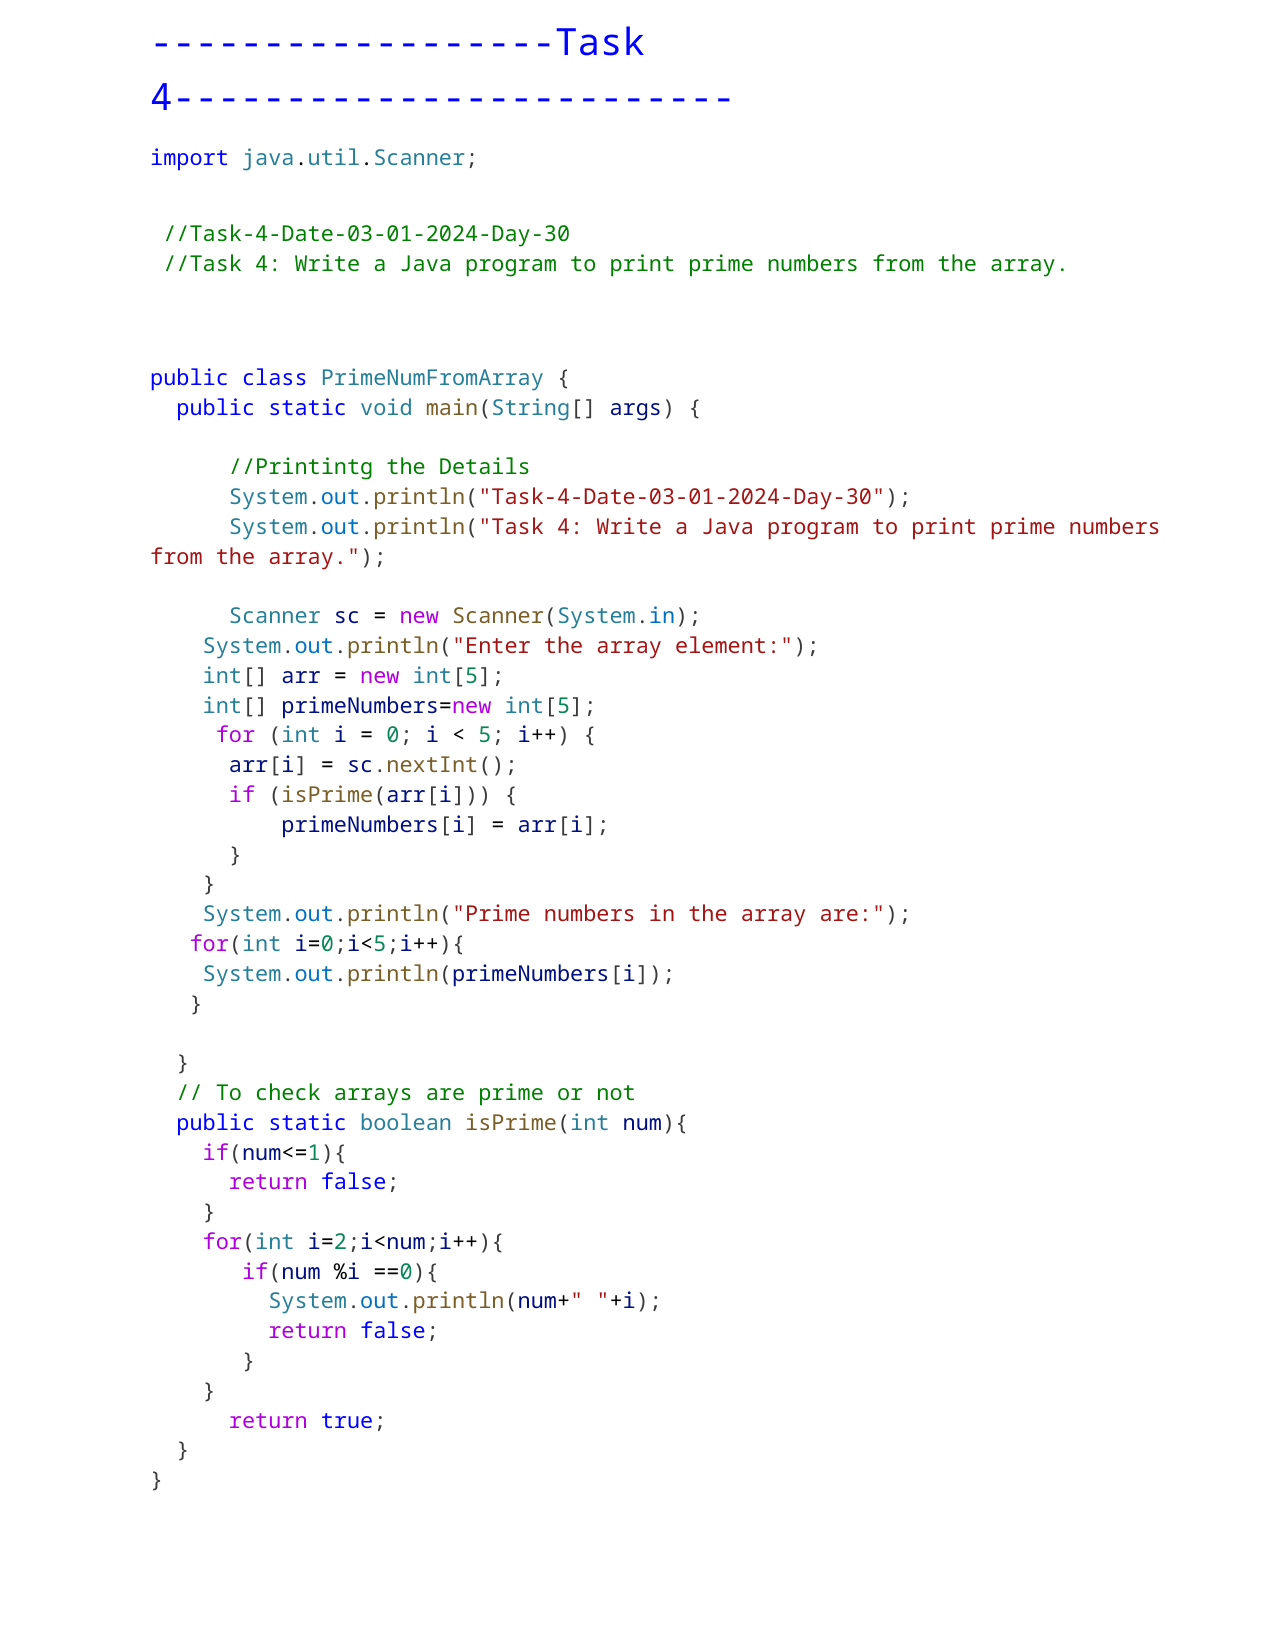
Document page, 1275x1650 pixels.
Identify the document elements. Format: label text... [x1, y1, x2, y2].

text } [150, 1345, 1167, 1375]
text } [150, 1434, 1167, 1464]
text public static boolean isPrime(int num){ [150, 1107, 1167, 1137]
text //Task-4-Date-03-01-2024-Day-30 [150, 218, 1167, 248]
text System.out.println("Task 4: Write a Java program to print prime numbers from the array."); [150, 511, 1167, 571]
text //Task 4: Write a Java program to print prime numbers from the array. [150, 248, 1167, 277]
text int[] arr = new int[5]; [150, 660, 1167, 690]
text //Printintg the Details [150, 451, 1167, 481]
text return true; [150, 1405, 1167, 1434]
text } [150, 839, 1167, 868]
text if(num %i ==0){ [150, 1256, 1167, 1286]
text } [150, 988, 1167, 1017]
text public static void main(String[] args) { [150, 392, 1167, 422]
text return false; [150, 1166, 1167, 1196]
text System.out.println("Enter the array element:"); [150, 630, 1167, 660]
text int[] primeNumbers=new int[5]; [150, 690, 1167, 719]
text import java.util.Scanner; [150, 142, 1167, 171]
text for (int i = 0; i < 5; i++) { [150, 719, 1167, 749]
text } [150, 1047, 1167, 1077]
text System.out.println("Prime numbers in the array are:"); [150, 898, 1167, 928]
text Scanner sc = new Scanner(System.in); [150, 600, 1167, 630]
text } [150, 1464, 1167, 1494]
text if (isPrime(arr[i])) { [150, 779, 1167, 809]
text System.out.println(primeNumbers[i]); [150, 958, 1167, 988]
text } [150, 1196, 1167, 1226]
text for(int i=0;i<5;i++){ [150, 928, 1167, 958]
text } [150, 868, 1167, 898]
text arr[i] = sc.nextInt(); [150, 749, 1167, 779]
text if(num<=1){ [150, 1137, 1167, 1166]
text } [150, 1375, 1167, 1405]
text // To check arrays are prime or not [150, 1077, 1167, 1107]
text return false; [150, 1315, 1167, 1345]
text System.out.println(num+" "+i); [150, 1286, 1167, 1315]
text System.out.println("Task-4-Date-03-01-2024-Day-30"); [150, 481, 1167, 511]
text for(int i=2;i<num;i++){ [150, 1226, 1167, 1256]
text primeNumbers[i] = arr[i]; [150, 809, 1167, 839]
text public class PrimeNumFromArray { [150, 362, 1167, 392]
text ------------------Task 4------------------------- [150, 15, 1167, 121]
